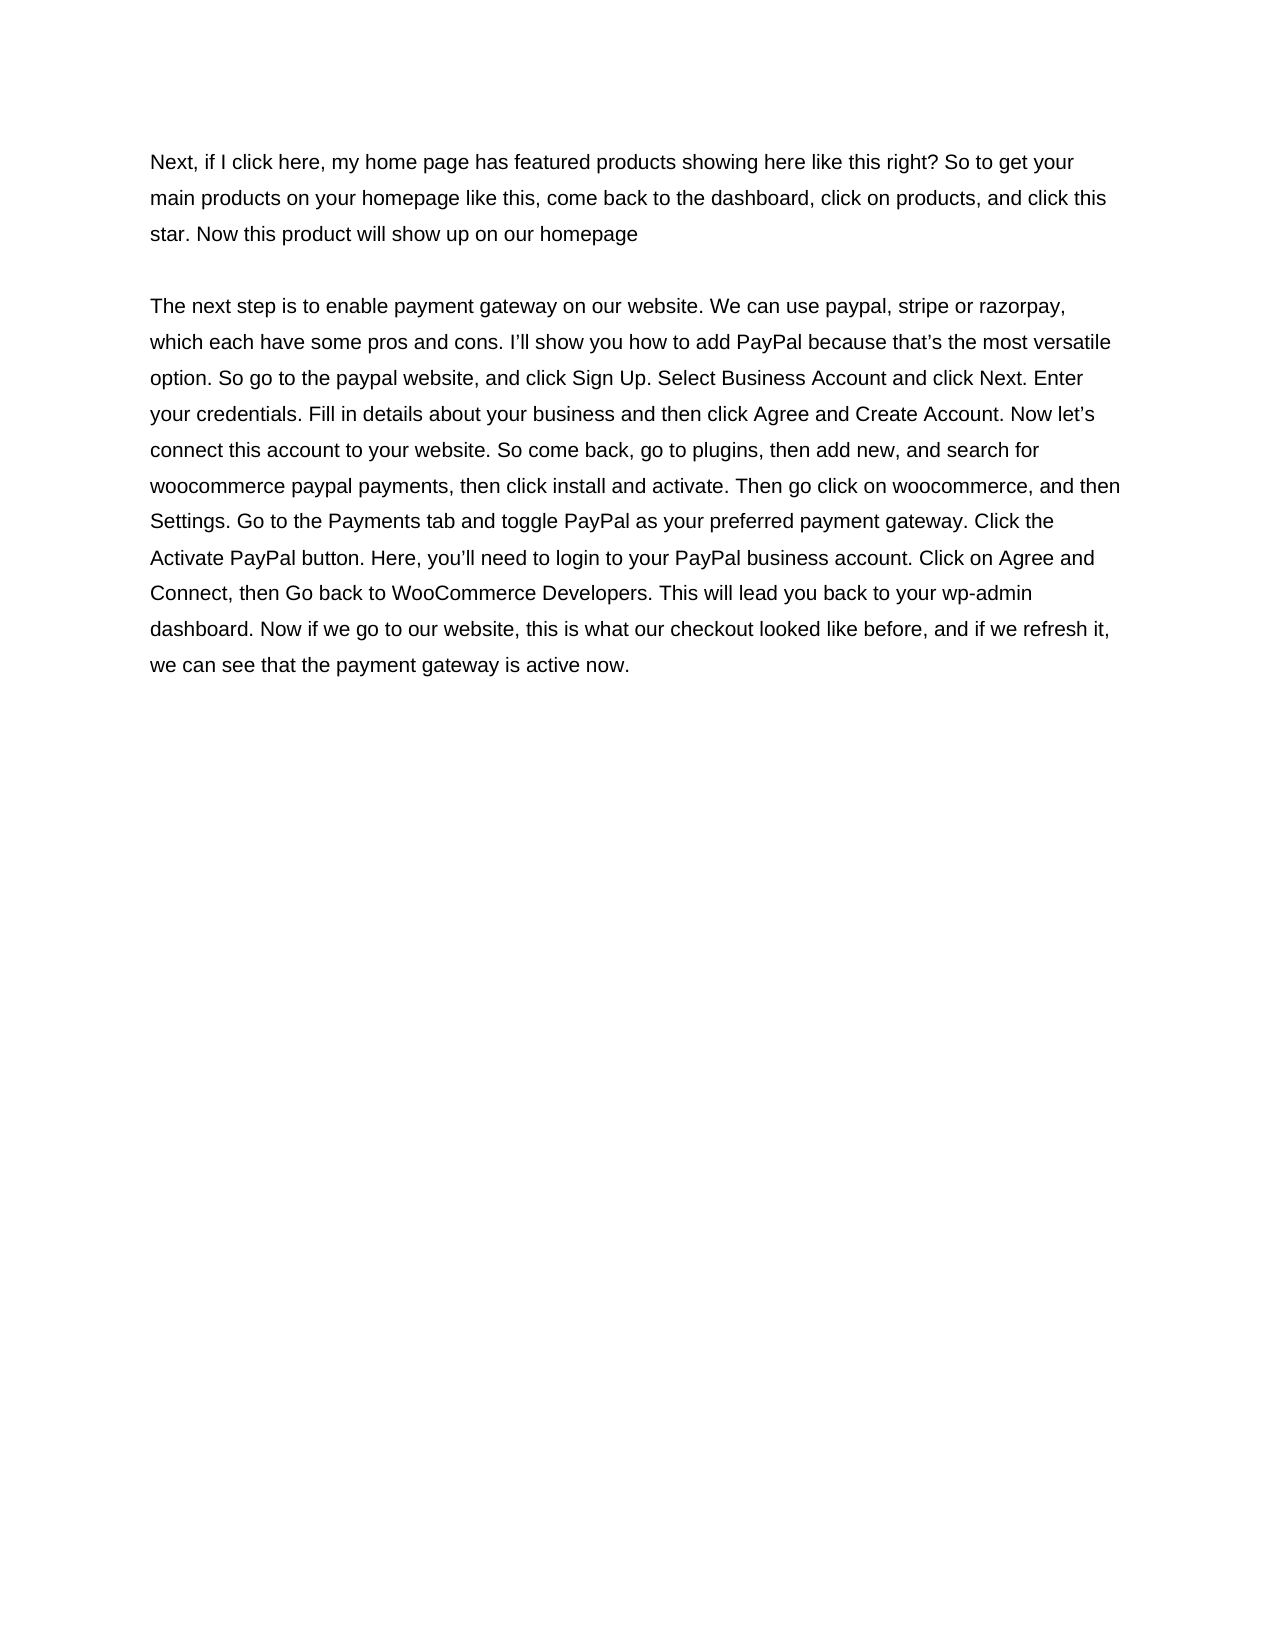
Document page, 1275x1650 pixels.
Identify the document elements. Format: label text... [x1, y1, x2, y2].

text Next, if I click here, my home page has featured products showing here like this right? So to get your main products on your homepage like this, come back to the dashboard, click on products, and click this star. Now this product will show up on our homepage The next step is to enable payment gateway on our website. We can use paypal, stripe or razorpay, which each have some pros and cons. I’ll show you how to add PayPal because that’s the most versatile option. So go to the paypal website, and click Sign Up. Select Business Account and click Next. Enter your credentials. Fill in details about your business and then click Agree and Create Account. Now let’s connect this account to your website. So come back, go to plugins, then add new, and search for woocommerce paypal payments, then click install and activate. Then go click on woocommerce, and then Settings. Go to the Payments tab and toggle PayPal as your preferred payment gateway. Click the Activate PayPal button. Here, you’ll need to login to your PayPal business account. Click on Agree and Connect, then Go back to WooCommerce Developers. This will lead you back to your wp-admin dashboard. Now if we go to our website, this is what our checkout looked like before, and if we refresh it, we can see that the payment gateway is active now. [150, 150, 1125, 1184]
